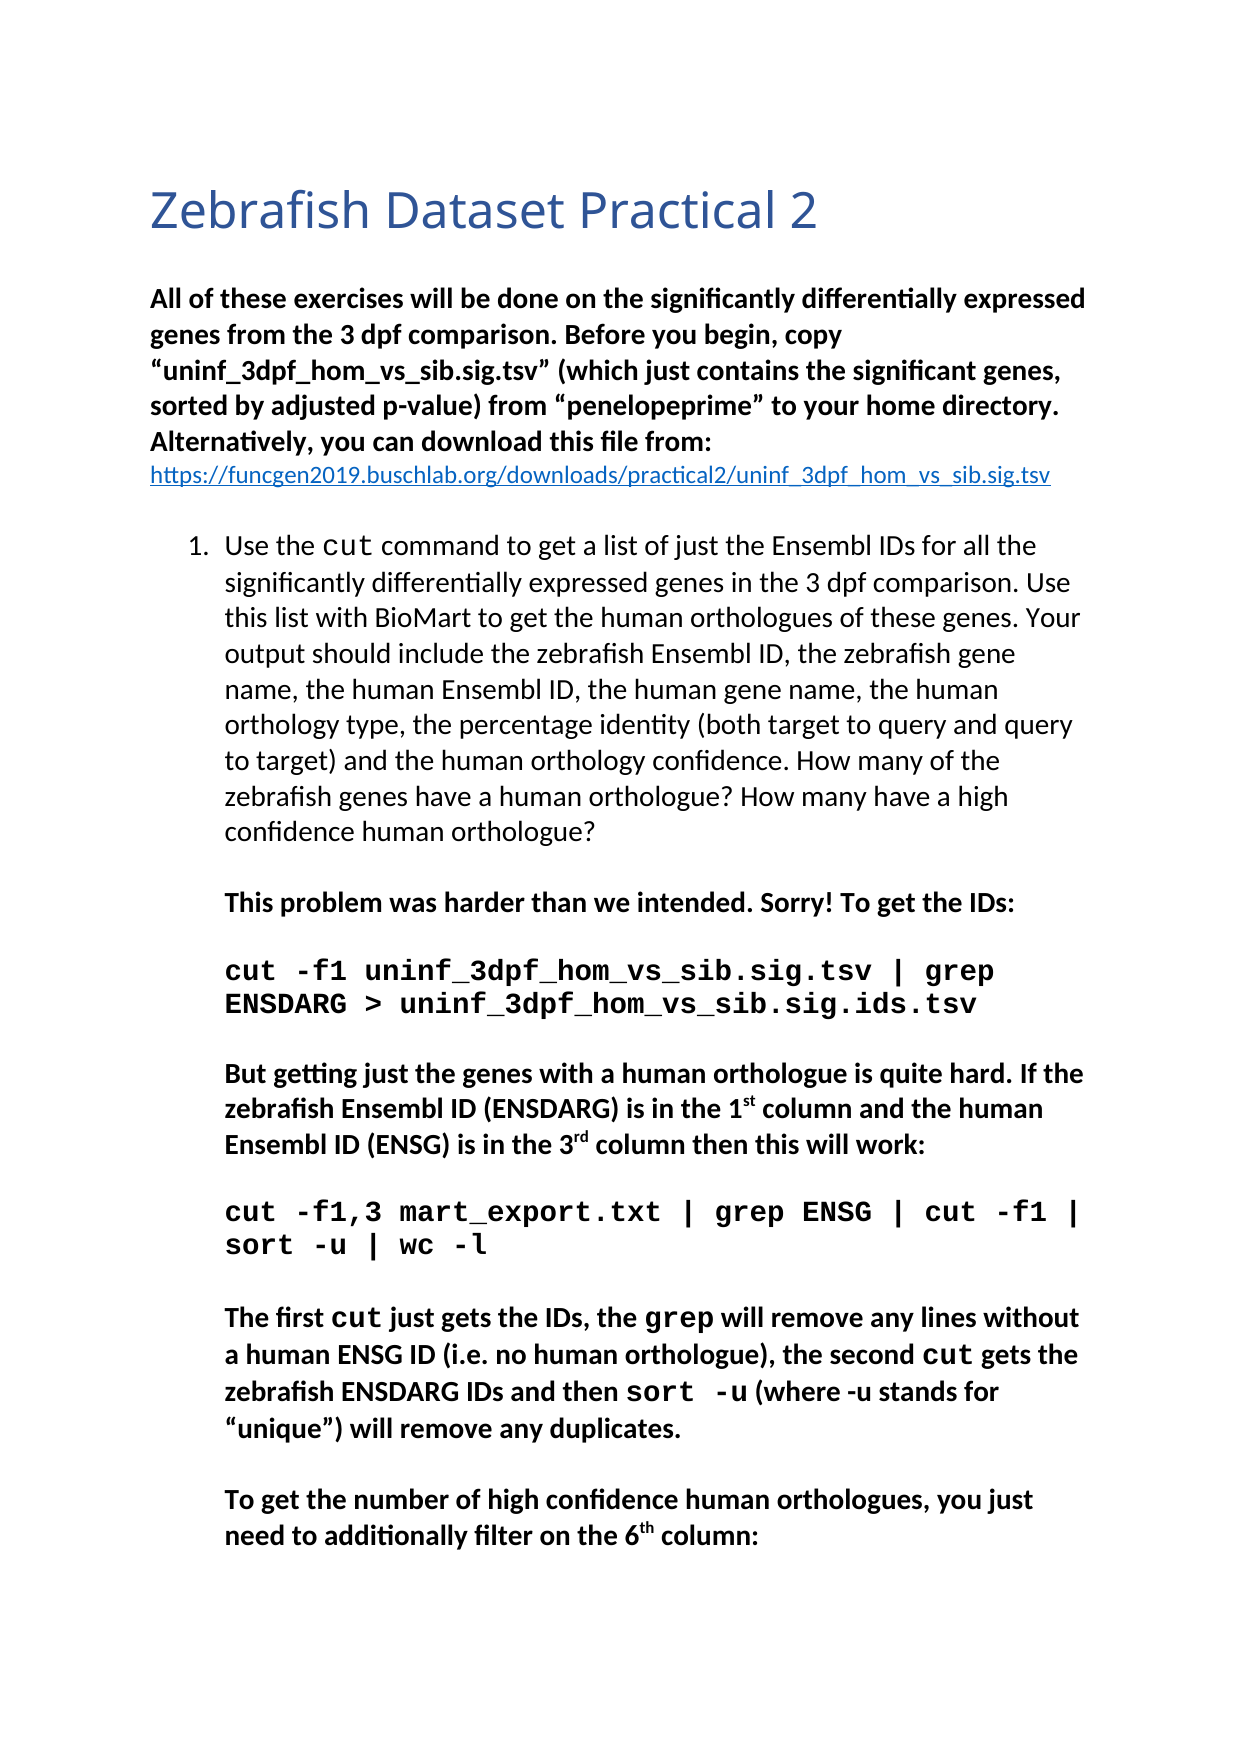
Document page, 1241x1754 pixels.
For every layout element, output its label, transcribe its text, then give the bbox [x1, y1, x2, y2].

subtitle Zebrafish Dataset Practical 2 [150, 175, 1090, 243]
text All of these exercises will be done on the significantly differentially expressed genes from the 3 dpf comparison. Before you begin, copy “uninf_3dpf_hom_vs_sib.sig.tsv” (which just contains the significant genes, sorted by adjusted p-value) from “penelopeprime” to your home directory. Alternatively, you can download this file from: https://funcgen2019.buschlab.org/downloads/practical2/uninf_3dpf_hom_vs_sib.sig.tsv [150, 281, 1090, 489]
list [187, 527, 1090, 1553]
